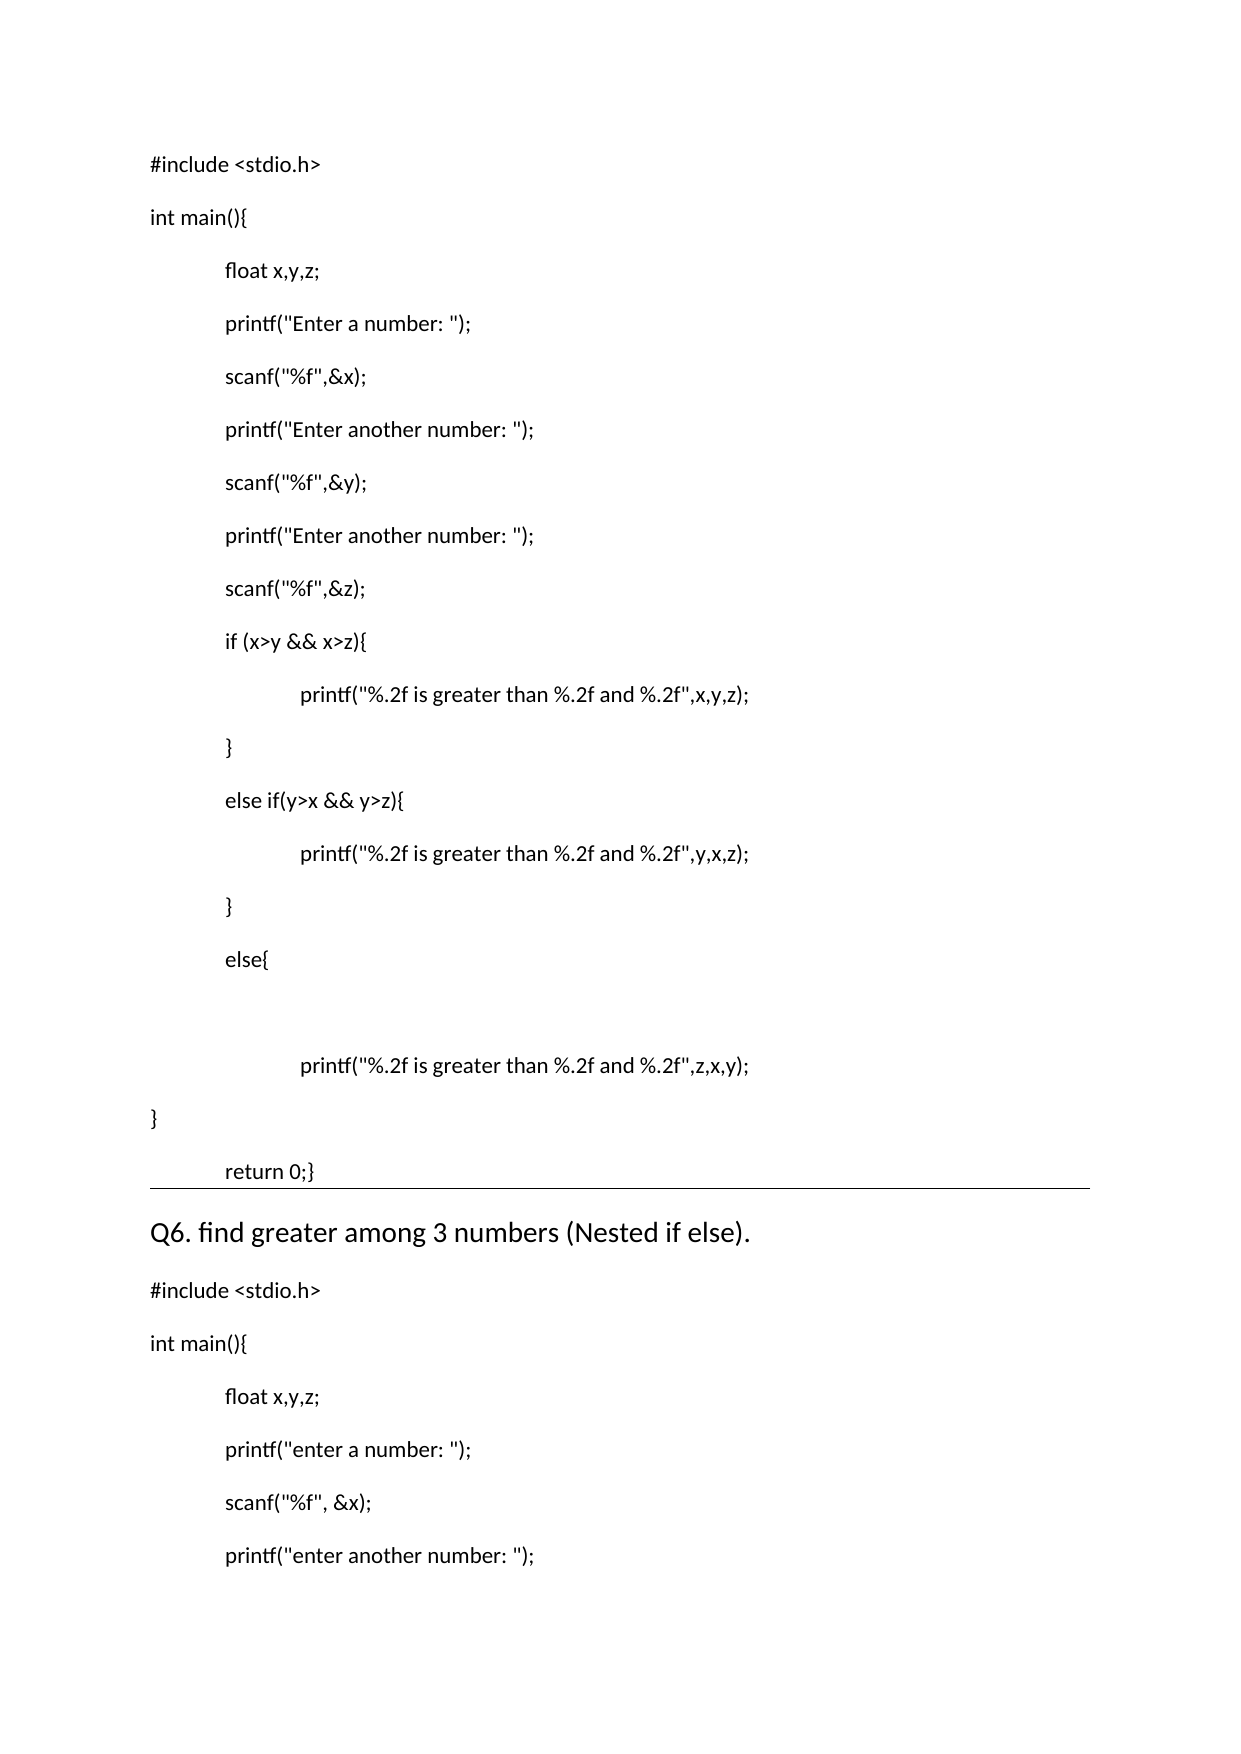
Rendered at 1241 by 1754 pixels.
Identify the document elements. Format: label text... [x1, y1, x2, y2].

text printf("%.2f is greater than %.2f and %.2f",x,y,z); [150, 680, 1090, 708]
text #include <stdio.h> [150, 1276, 1090, 1304]
text printf("Enter a number: "); [150, 309, 1090, 337]
text else{ [150, 945, 1090, 973]
text printf("enter a number: "); [150, 1435, 1090, 1463]
text } [150, 1104, 1090, 1132]
text scanf("%f",&z); [150, 574, 1090, 602]
text int main(){ [150, 1329, 1090, 1357]
text printf("%.2f is greater than %.2f and %.2f",y,x,z); [150, 839, 1090, 867]
text printf("enter another number: "); [150, 1541, 1090, 1569]
text scanf("%f",&x); [150, 362, 1090, 390]
text float x,y,z; [150, 1382, 1090, 1410]
text Q6. find greater among 3 numbers (Nested if else). [150, 1214, 1090, 1250]
text scanf("%f", &x); [150, 1488, 1090, 1516]
text float x,y,z; [150, 256, 1090, 284]
text int main(){ [150, 203, 1090, 231]
text if (x>y && x>z){ [150, 627, 1090, 655]
text scanf("%f",&y); [150, 468, 1090, 496]
text printf("Enter another number: "); [150, 415, 1090, 443]
text else if(y>x && y>z){ [150, 786, 1090, 814]
text } [150, 892, 1090, 920]
text printf("Enter another number: "); [150, 521, 1090, 549]
text #include <stdio.h> [150, 150, 1090, 178]
text } [150, 733, 1090, 761]
text return 0;} [150, 1157, 1090, 1188]
text printf("%.2f is greater than %.2f and %.2f",z,x,y); [150, 1051, 1090, 1079]
